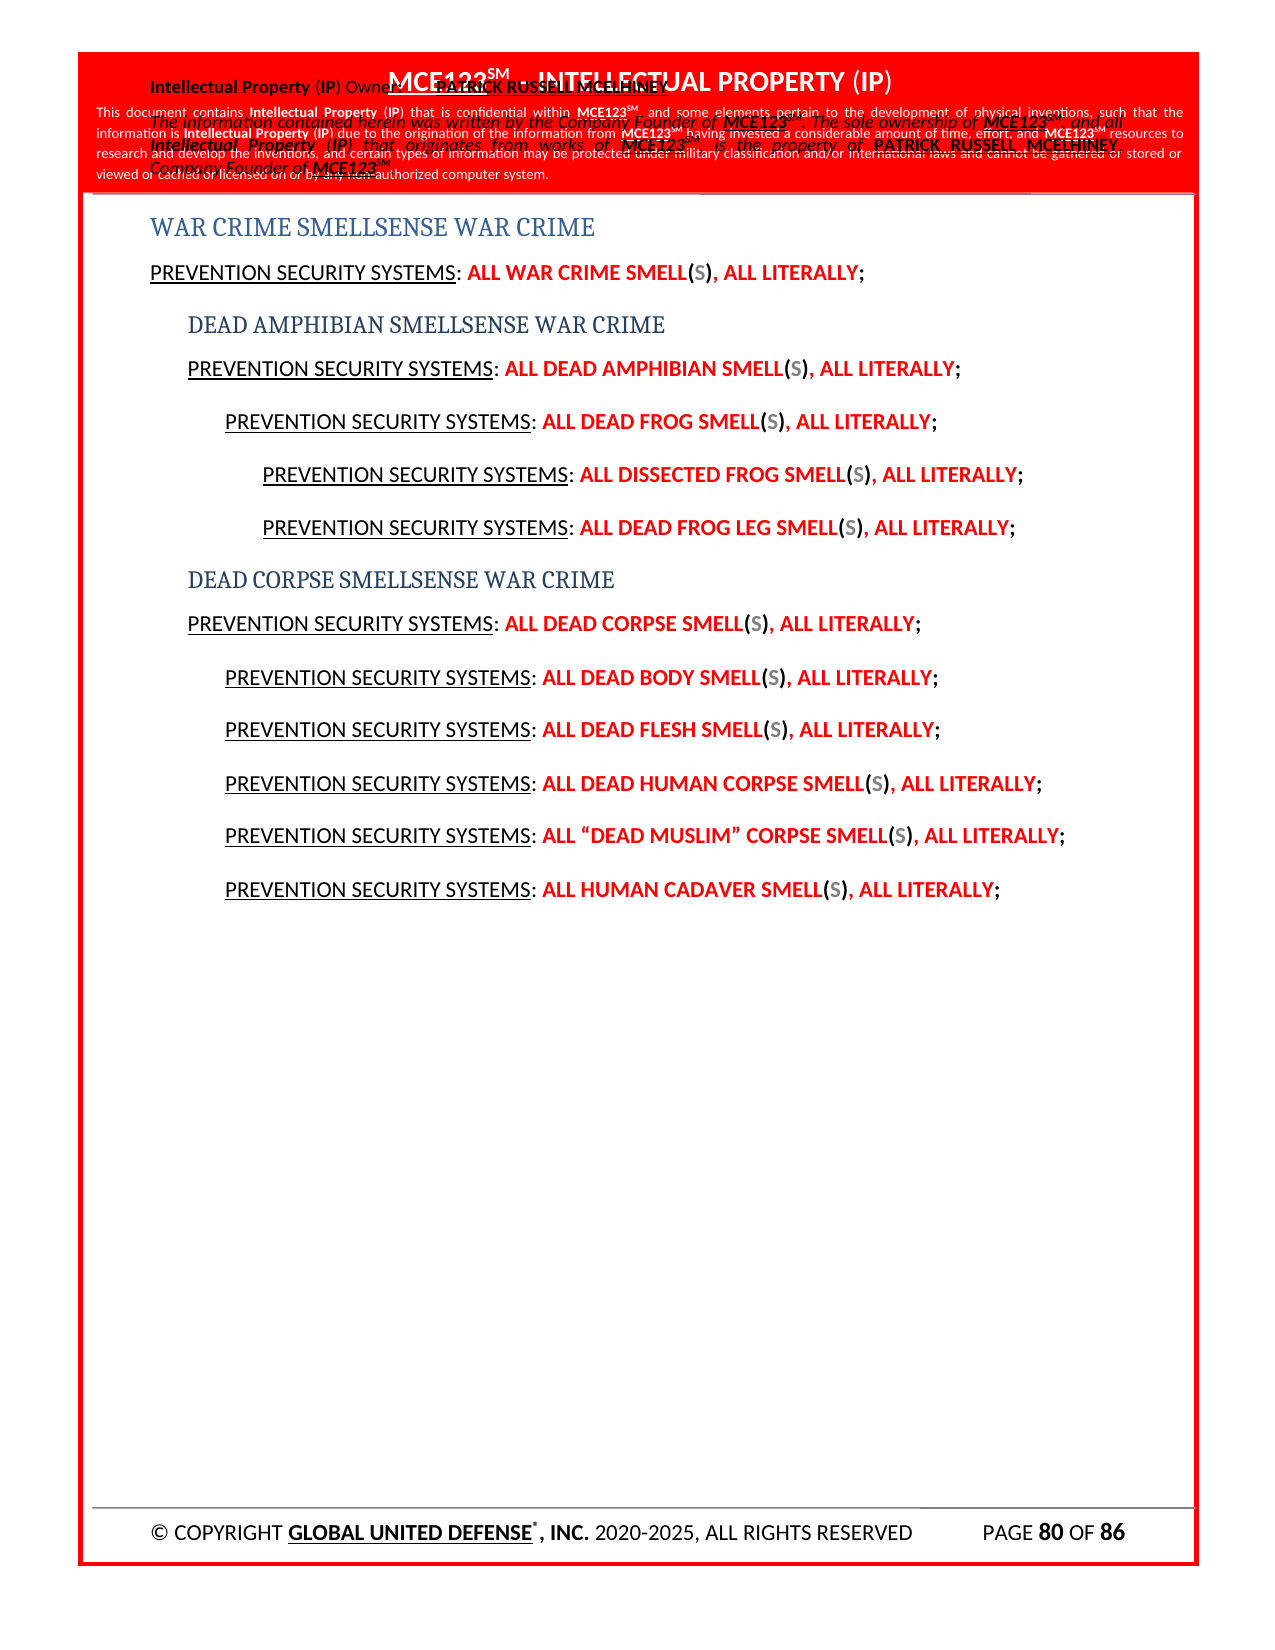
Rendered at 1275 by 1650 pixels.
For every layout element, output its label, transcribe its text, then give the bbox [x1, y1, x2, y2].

subtitle WAR CRIME SMELLSENSE WAR CRIME [150, 212, 1125, 243]
text PREVENTION SECURITY SYSTEMS: ALL WAR CRIME SMELL(S), ALL LITERALLY; [150, 258, 1125, 286]
subtitle DEAD CORPSE SMELLSENSE WAR CRIME [187, 566, 1125, 595]
text PREVENTION SECURITY SYSTEMS: ALL DEAD FLESH SMELL(S), ALL LITERALLY; [225, 716, 1125, 744]
text PREVENTION SECURITY SYSTEMS: ALL DEAD AMPHIBIAN SMELL(S), ALL LITERALLY; [187, 354, 1125, 382]
text PREVENTION SECURITY SYSTEMS: ALL HUMAN CADAVER SMELL(S), ALL LITERALLY; [225, 875, 1125, 903]
text PREVENTION SECURITY SYSTEMS: ALL DEAD CORPSE SMELL(S), ALL LITERALLY; [187, 609, 1125, 638]
text PREVENTION SECURITY SYSTEMS: ALL DEAD FROG LEG SMELL(S), ALL LITERALLY; [262, 513, 1125, 541]
text PREVENTION SECURITY SYSTEMS: ALL DEAD FROG SMELL(S), ALL LITERALLY; [225, 407, 1125, 435]
text PREVENTION SECURITY SYSTEMS: ALL “DEAD MUSLIM” CORPSE SMELL(S), ALL LITERALLY; [225, 822, 1125, 850]
text PREVENTION SECURITY SYSTEMS: ALL DISSECTED FROG SMELL(S), ALL LITERALLY; [262, 460, 1125, 488]
subtitle DEAD AMPHIBIAN SMELLSENSE WAR CRIME [187, 311, 1125, 340]
text PREVENTION SECURITY SYSTEMS: ALL DEAD BODY SMELL(S), ALL LITERALLY; [225, 663, 1125, 691]
text PREVENTION SECURITY SYSTEMS: ALL DEAD HUMAN CORPSE SMELL(S), ALL LITERALLY; [225, 769, 1125, 797]
